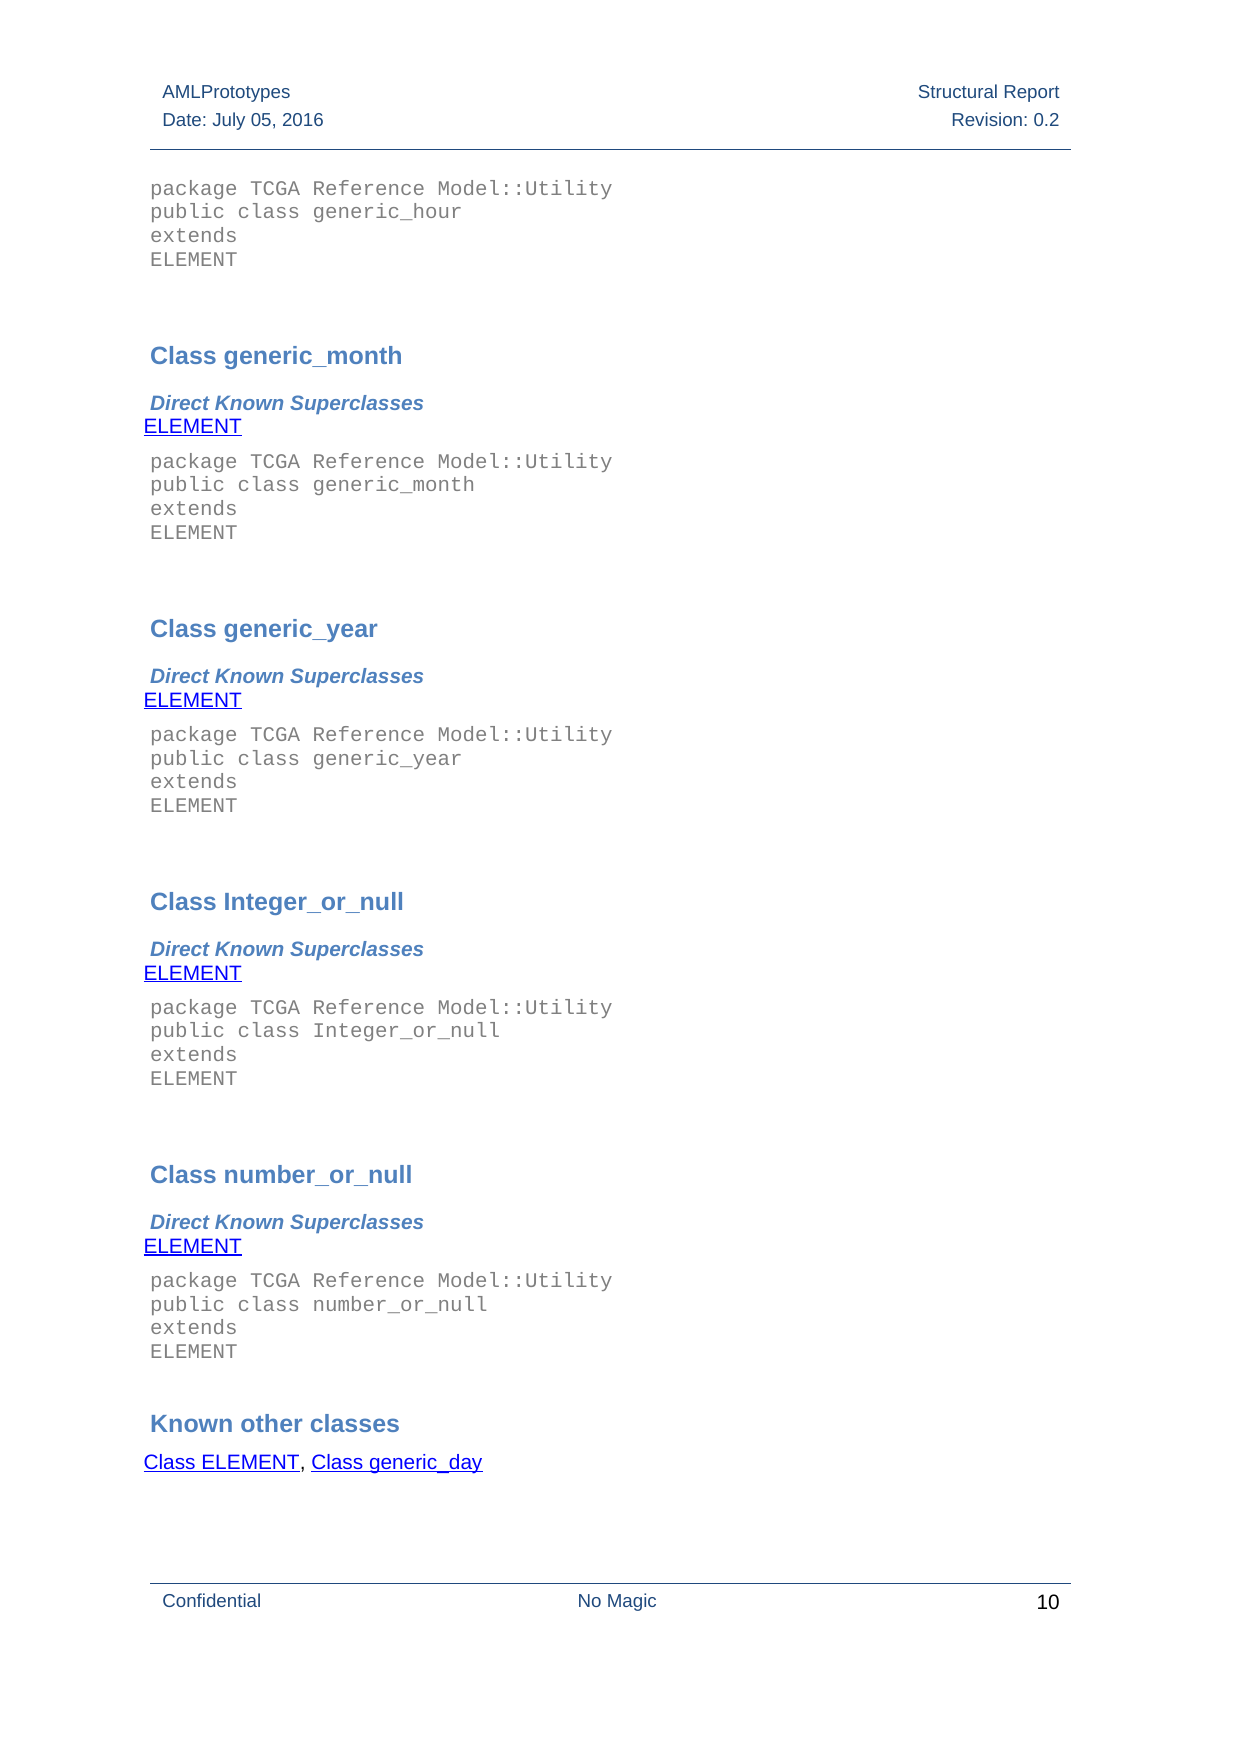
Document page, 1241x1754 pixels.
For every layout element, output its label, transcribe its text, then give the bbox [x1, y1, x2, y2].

subtitle Class number_or_null [150, 1160, 1090, 1189]
text package TCGA Reference Model::Utility [150, 724, 1090, 747]
text extends [150, 225, 1090, 249]
subtitle Class generic_month [150, 341, 1090, 369]
text ELEMENT [150, 1341, 1090, 1364]
text ELEMENT [150, 249, 1090, 272]
text ELEMENT [150, 795, 1090, 818]
text ELEMENT [143, 1233, 1090, 1257]
text public class Integer_or_null [150, 1021, 1090, 1044]
text ELEMENT [143, 687, 1090, 711]
text public class generic_year [150, 747, 1090, 771]
text extends [150, 1317, 1090, 1341]
text public class number_or_null [150, 1293, 1090, 1317]
subtitle Direct Known Superclasses [150, 663, 1090, 687]
text package TCGA Reference Model::Utility [150, 451, 1090, 474]
text package TCGA Reference Model::Utility [150, 178, 1090, 201]
text public class generic_month [150, 474, 1090, 498]
subtitle Direct Known Superclasses [150, 936, 1090, 960]
text extends [150, 498, 1090, 522]
text ELEMENT [143, 414, 1090, 438]
text public class generic_hour [150, 201, 1090, 225]
subtitle Direct Known Superclasses [150, 390, 1090, 414]
text package TCGA Reference Model::Utility [150, 1270, 1090, 1293]
text Class ELEMENT, Class generic_day [143, 1450, 1090, 1474]
text ELEMENT [150, 522, 1090, 545]
subtitle Class generic_year [150, 614, 1090, 643]
text ELEMENT [150, 1068, 1090, 1091]
subtitle Class Integer_or_null [150, 887, 1090, 916]
text ELEMENT [143, 960, 1090, 984]
text extends [150, 771, 1090, 795]
text package TCGA Reference Model::Utility [150, 997, 1090, 1021]
subtitle Known other classes [150, 1409, 1090, 1438]
subtitle Direct Known Superclasses [150, 1209, 1090, 1233]
text extends [150, 1044, 1090, 1068]
